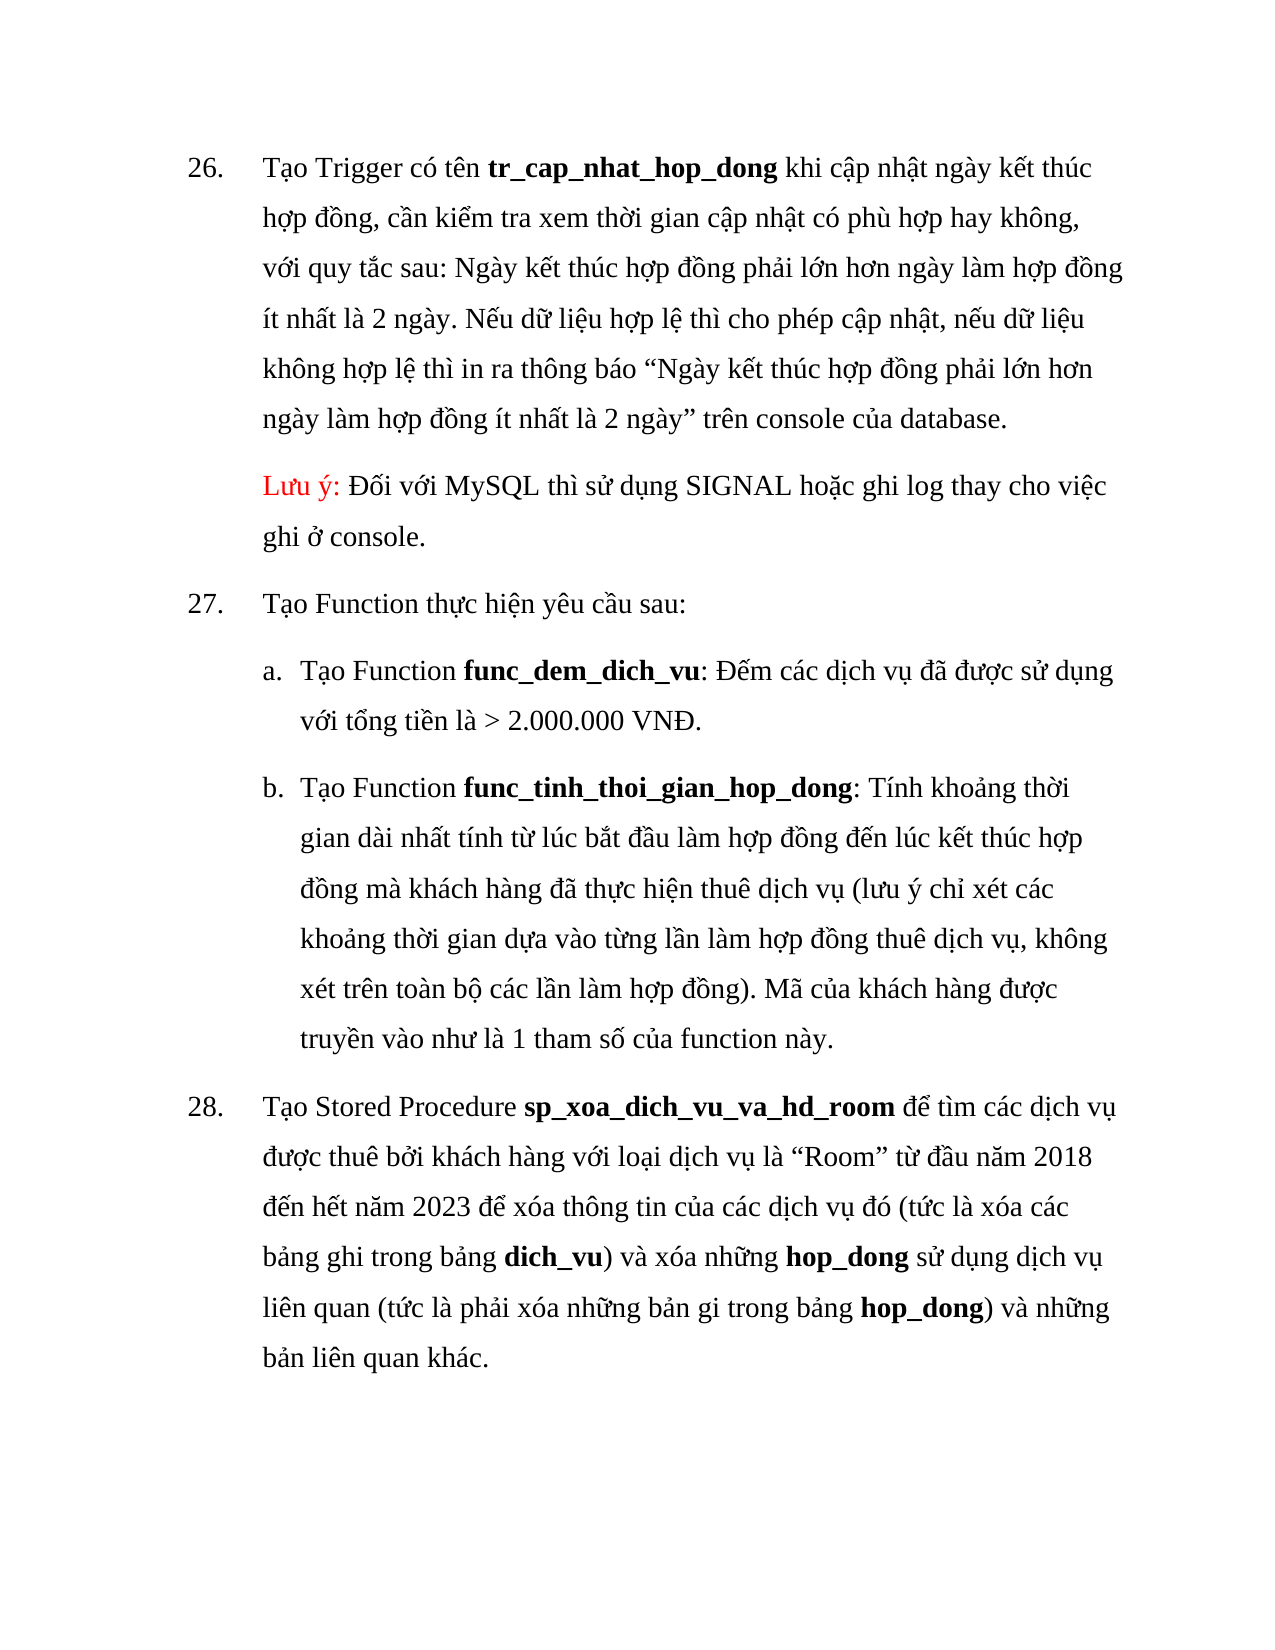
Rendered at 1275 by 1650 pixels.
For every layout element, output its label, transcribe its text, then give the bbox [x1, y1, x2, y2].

list Tạo Stored Procedure sp_xoa_dich_vu_va_hd_room để tìm các dịch vụ được thuê bởi khách hàng với loại dịch vụ là “Room” từ đầu năm 2018 đến hết năm 2023 để xóa thông tin của các dịch vụ đó (tức là xóa các bảng ghi trong bảng dich_vu) và xóa những hop_dong sử dụng dịch vụ liên quan (tức là phải xóa những bản gi trong bảng hop_dong) và những bản liên quan khác. [187, 1089, 1125, 1374]
list Tạo Function thực hiện yêu cầu sau: [187, 586, 1125, 619]
list Tạo Function func_tinh_thoi_gian_hop_dong: Tính khoảng thời gian dài nhất tính từ lúc bắt đầu làm hợp đồng đến lúc kết thúc hợp đồng mà khách hàng đã thực hiện thuê dịch vụ (lưu ý chỉ xét các khoảng thời gian dựa vào từng lần làm hợp đồng thuê dịch vụ, không xét trên toàn bộ các lần làm hợp đồng). Mã của khách hàng được truyền vào như là 1 tham số của function này. [262, 770, 1125, 1055]
text Lưu ý: Đối với MySQL thì sử dụng SIGNAL hoặc ghi log thay cho việc ghi ở console. [262, 468, 1125, 552]
list Tạo Trigger có tên tr_cap_nhat_hop_dong khi cập nhật ngày kết thúc hợp đồng, cần kiểm tra xem thời gian cập nhật có phù hợp hay không, với quy tắc sau: Ngày kết thúc hợp đồng phải lớn hơn ngày làm hợp đồng ít nhất là 2 ngày. Nếu dữ liệu hợp lệ thì cho phép cập nhật, nếu dữ liệu không hợp lệ thì in ra thông báo “Ngày kết thúc hợp đồng phải lớn hơn ngày làm hợp đồng ít nhất là 2 ngày” trên console của database. [187, 150, 1125, 435]
list Tạo Function func_dem_dich_vu: Đếm các dịch vụ đã được sử dụng với tổng tiền là > 2.000.000 VNĐ. [262, 653, 1125, 737]
